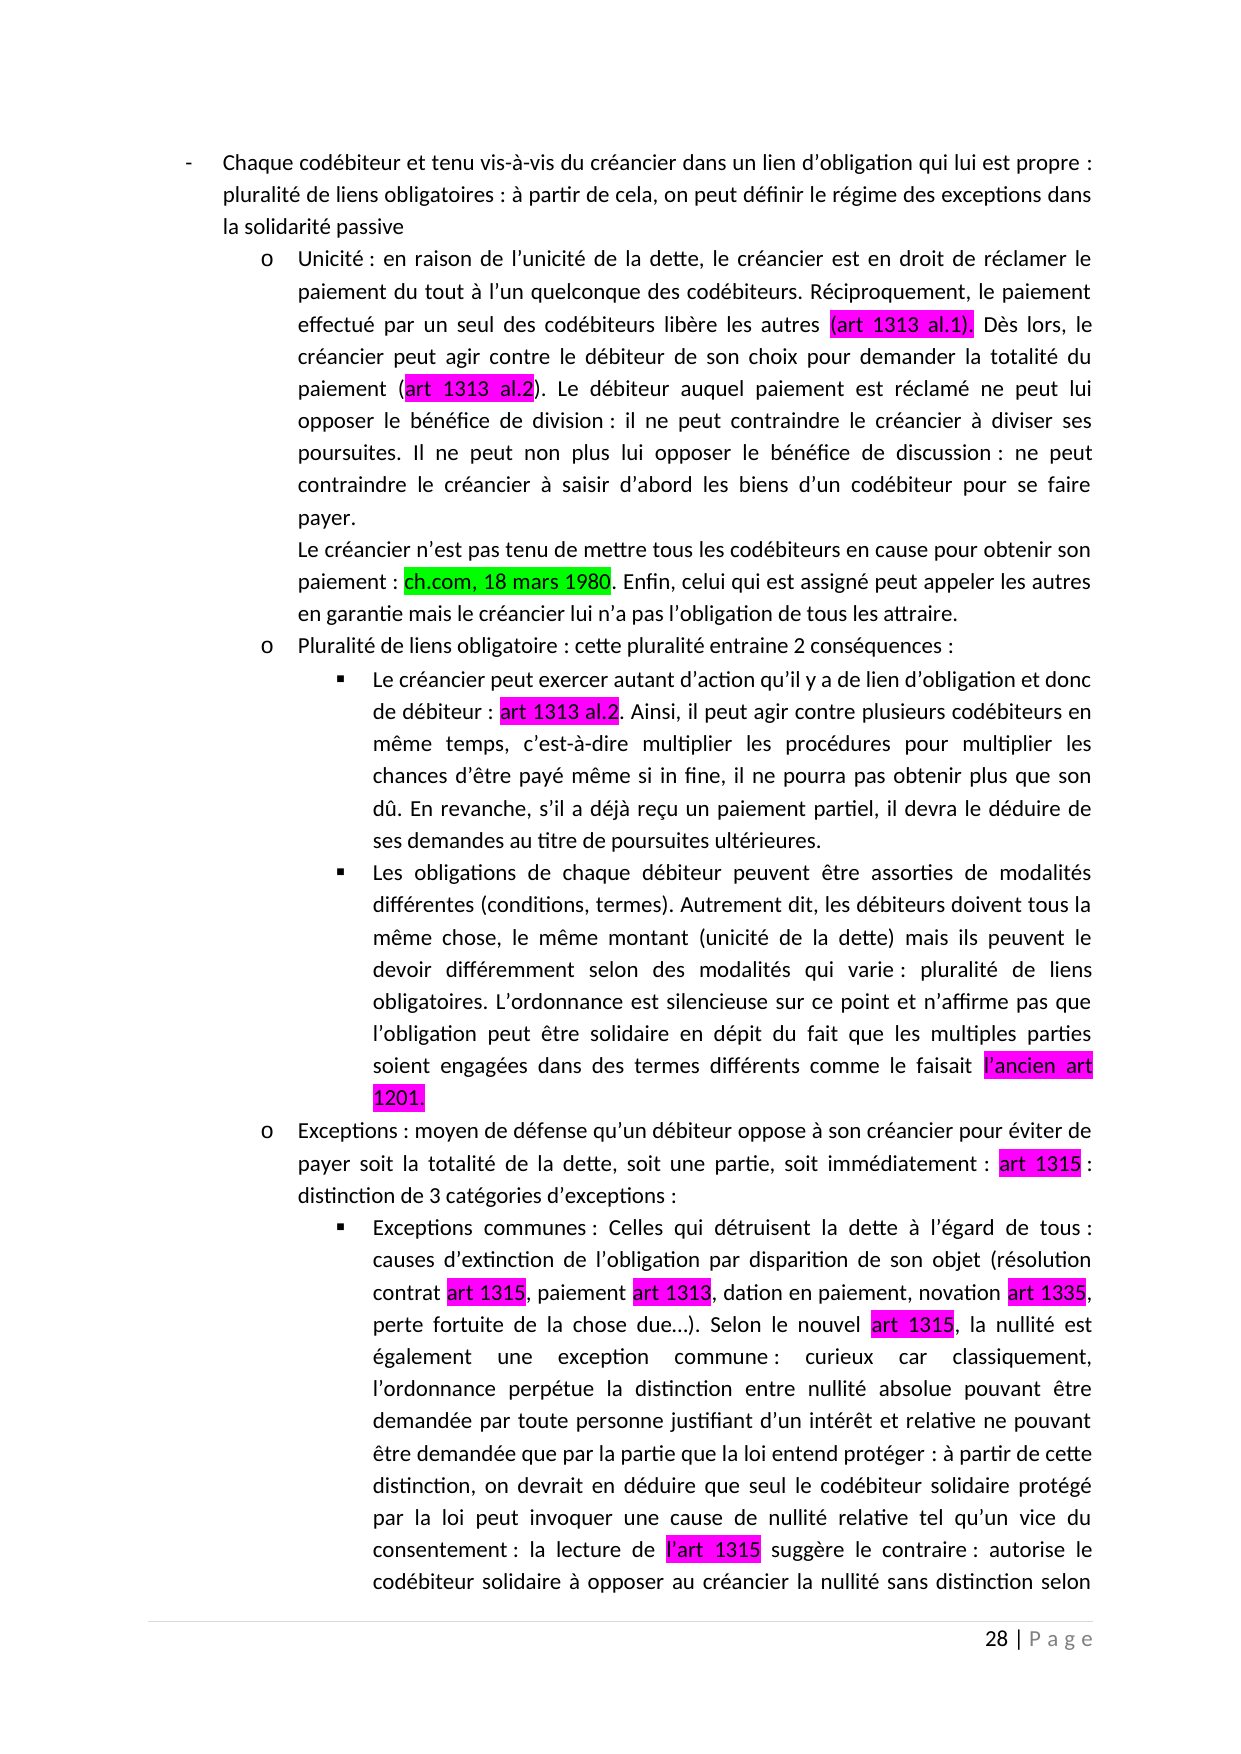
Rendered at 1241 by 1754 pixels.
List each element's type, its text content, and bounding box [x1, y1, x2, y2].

list Pluralité de liens obligatoire : cette pluralité entraine 2 conséquences : [260, 632, 1093, 661]
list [335, 1213, 1093, 1596]
list Exceptions : moyen de défense qu’un débiteur oppose à son créancier pour éviter de payer soit la totalité de la dette, soit une partie, soit immédiatement : art 1315 : distinction de 3 catégories d’exceptions : [260, 1116, 1093, 1209]
list Le créancier n’est pas tenu de mettre tous les codébiteurs en cause pour obtenir son paiement : ch.com, 18 mars 1980. Enfin, celui qui est assigné peut appeler les autres en garantie mais le créancier lui n’a pas l’obligation de tous les attraire. [298, 535, 1093, 627]
list Les obligations de chaque débiteur peuvent être assorties de modalités différentes (conditions, termes). Autrement dit, les débiteurs doivent tous la même chose, le même montant (unicité de la dette) mais ils peuvent le devoir différemment selon des modalités qui varie : pluralité de liens obligatoires. L’ordonnance est silencieuse sur ce point et n’affirme pas que l’obligation peut être solidaire en dépit du fait que les multiples parties soient engagées dans des termes différents comme le faisait l’ancien art 1201. [335, 858, 1093, 1112]
list Chaque codébiteur et tenu vis-à-vis du créancier dans un lien d’obligation qui lui est propre : pluralité de liens obligatoires : à partir de cela, on peut définir le régime des exceptions dans la solidarité passive [185, 148, 1093, 240]
list Unicité : en raison de l’unicité de la dette, le créancier est en droit de réclamer le paiement du tout à l’un quelconque des codébiteurs. Réciproquement, le paiement effectué par un seul des codébiteurs libère les autres (art 1313 al.1). Dès lors, le créancier peut agir contre le débiteur de son choix pour demander la totalité du paiement (art 1313 al.2). Le débiteur auquel paiement est réclamé ne peut lui opposer le bénéfice de division : il ne peut contraindre le créancier à diviser ses poursuites. Il ne peut non plus lui opposer le bénéfice de discussion : ne peut contraindre le créancier à saisir d’abord les biens d’un codébiteur pour se faire payer. [260, 244, 1093, 531]
list Le créancier peut exercer autant d’action qu’il y a de lien d’obligation et donc de débiteur : art 1313 al.2. Ainsi, il peut agir contre plusieurs codébiteurs en même temps, c’est-à-dire multiplier les procédures pour multiplier les chances d’être payé même si in fine, il ne pourra pas obtenir plus que son dû. En revanche, s’il a déjà reçu un paiement partiel, il devra le déduire de ses demandes au titre de poursuites ultérieures. [335, 665, 1093, 854]
